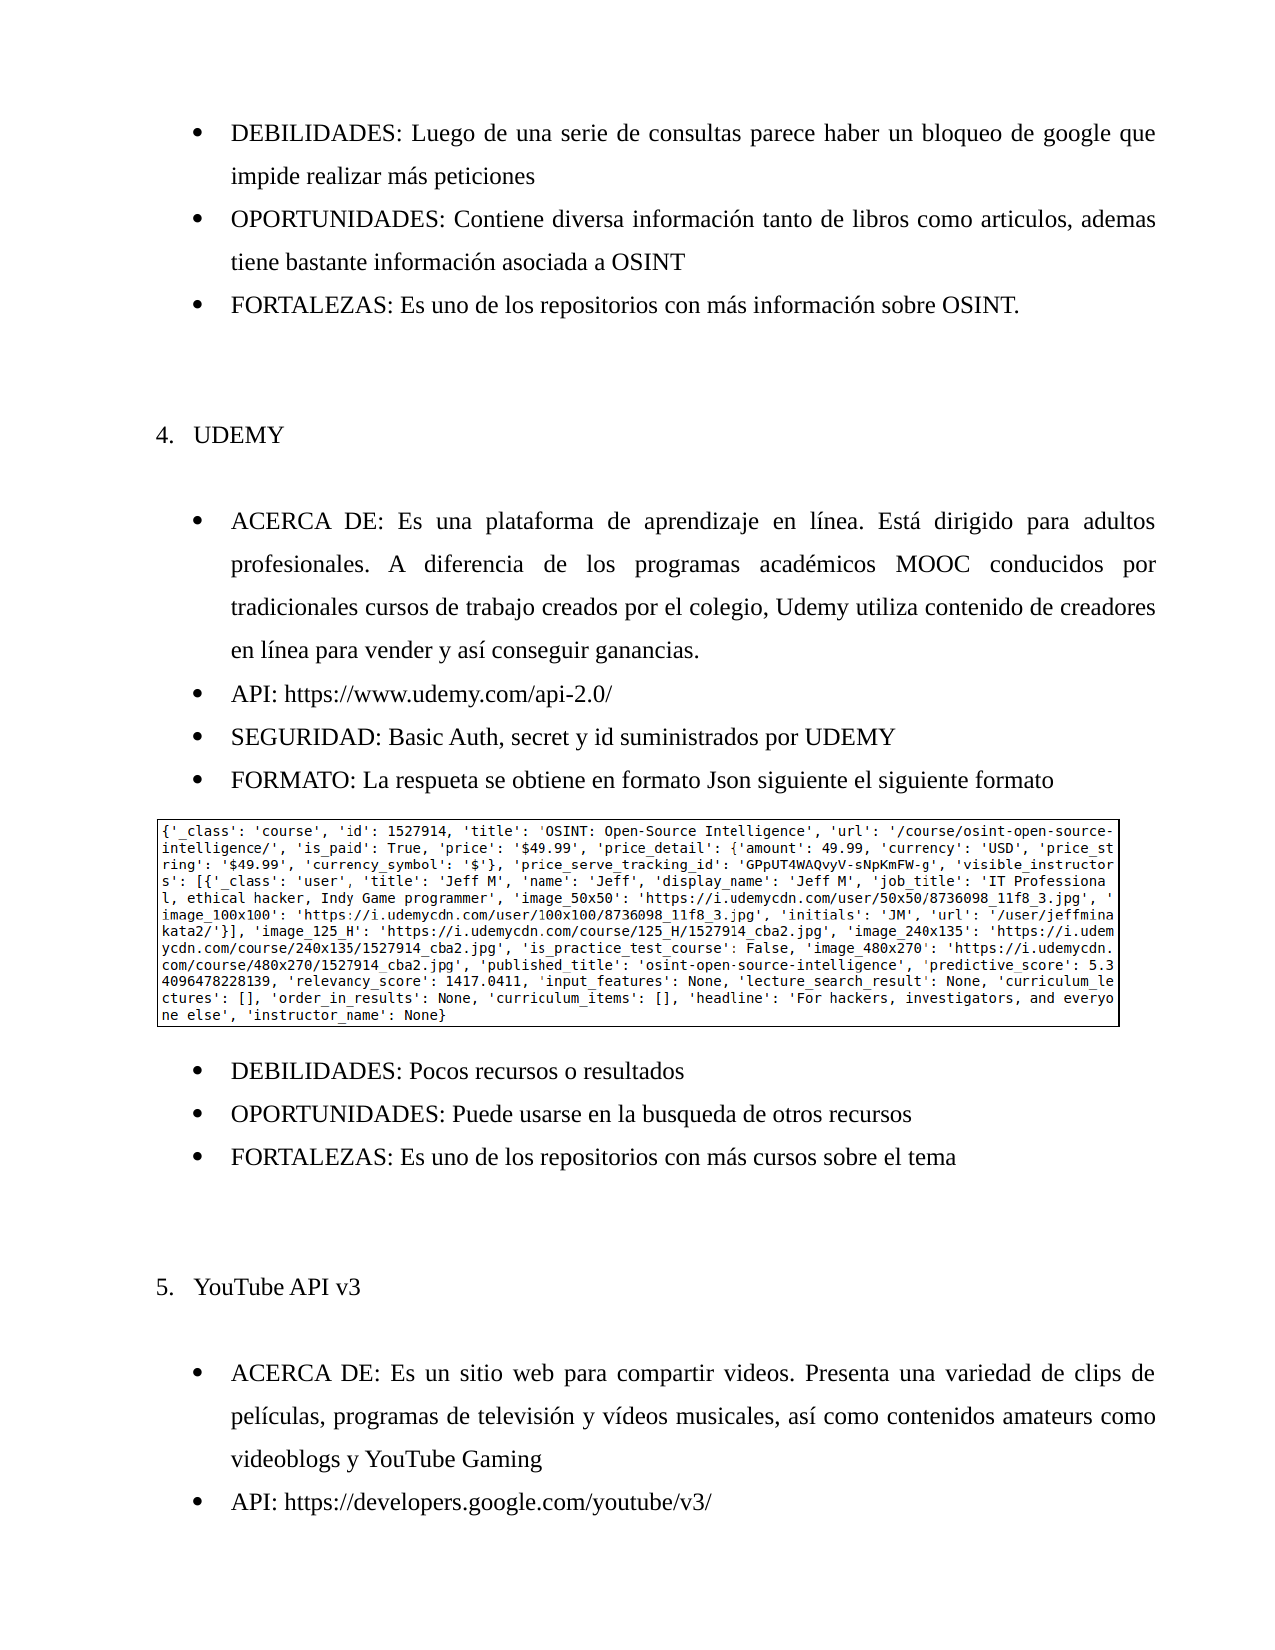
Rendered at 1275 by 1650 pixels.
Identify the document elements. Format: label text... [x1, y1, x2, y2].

list OPORTUNIDADES: Contiene diversa información tanto de libros como articulos, ademas tiene bastante información asociada a OSINT [193, 204, 1157, 276]
list FORTALEZAS: Es uno de los repositorios con más información sobre OSINT. [193, 291, 1157, 319]
list SEGURIDAD: Basic Auth, secret y id suministrados por UDEMY [193, 722, 1157, 751]
list OPORTUNIDADES: Puede usarse en la busqueda de otros recursos [193, 1099, 1157, 1128]
list FORMATO: La respueta se obtiene en formato Json siguiente el siguiente formato [193, 765, 1157, 794]
list UDEMY [156, 420, 1157, 449]
list API: https://developers.google.com/youtube/v3/ [193, 1487, 1157, 1516]
list FORTALEZAS: Es uno de los repositorios con más cursos sobre el tema [193, 1142, 1157, 1171]
list API: https://www.udemy.com/api-2.0/ [193, 679, 1157, 707]
picture [158, 820, 1118, 1026]
list ACERCA DE: Es una plataforma de aprendizaje en línea. Está dirigido para adultos profesionales. A diferencia de los programas académicos MOOC conducidos por tradicionales cursos de trabajo creados por el colegio, Udemy utiliza contenido de creadores en línea para vender y así conseguir ganancias. [193, 506, 1157, 664]
list ACERCA DE: Es un sitio web para compartir videos. Presenta una variedad de clips de películas, programas de televisión y vídeos musicales, así como contenidos amateurs como videoblogs y YouTube Gaming [193, 1358, 1157, 1473]
list YouTube API v3 [156, 1272, 1157, 1300]
list DEBILIDADES: Luego de una serie de consultas parece haber un bloqueo de google que impide realizar más peticiones [193, 118, 1157, 190]
